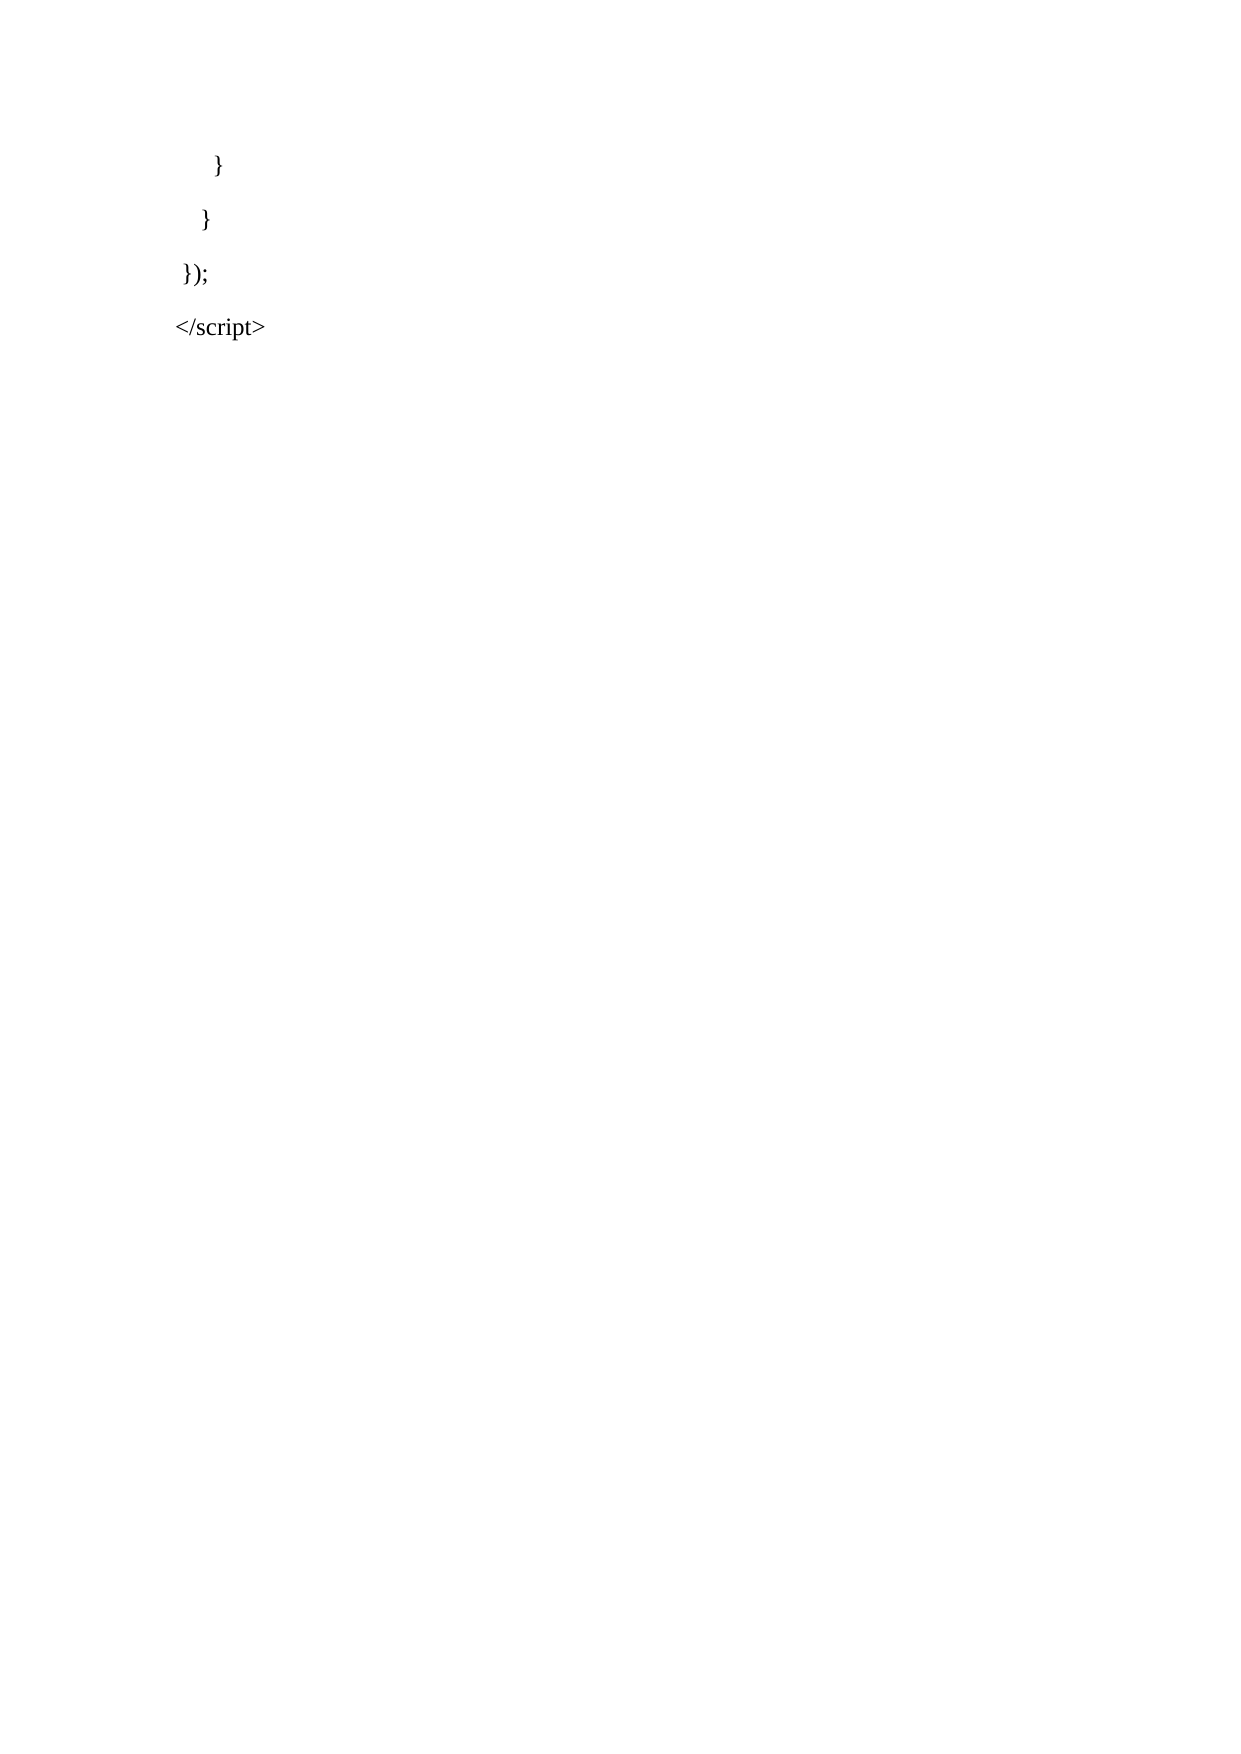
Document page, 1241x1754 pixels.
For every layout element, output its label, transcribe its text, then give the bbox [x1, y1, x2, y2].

text </script> [150, 312, 1090, 340]
text }); [150, 258, 1090, 286]
text } [150, 204, 1090, 233]
text } [150, 150, 1090, 179]
